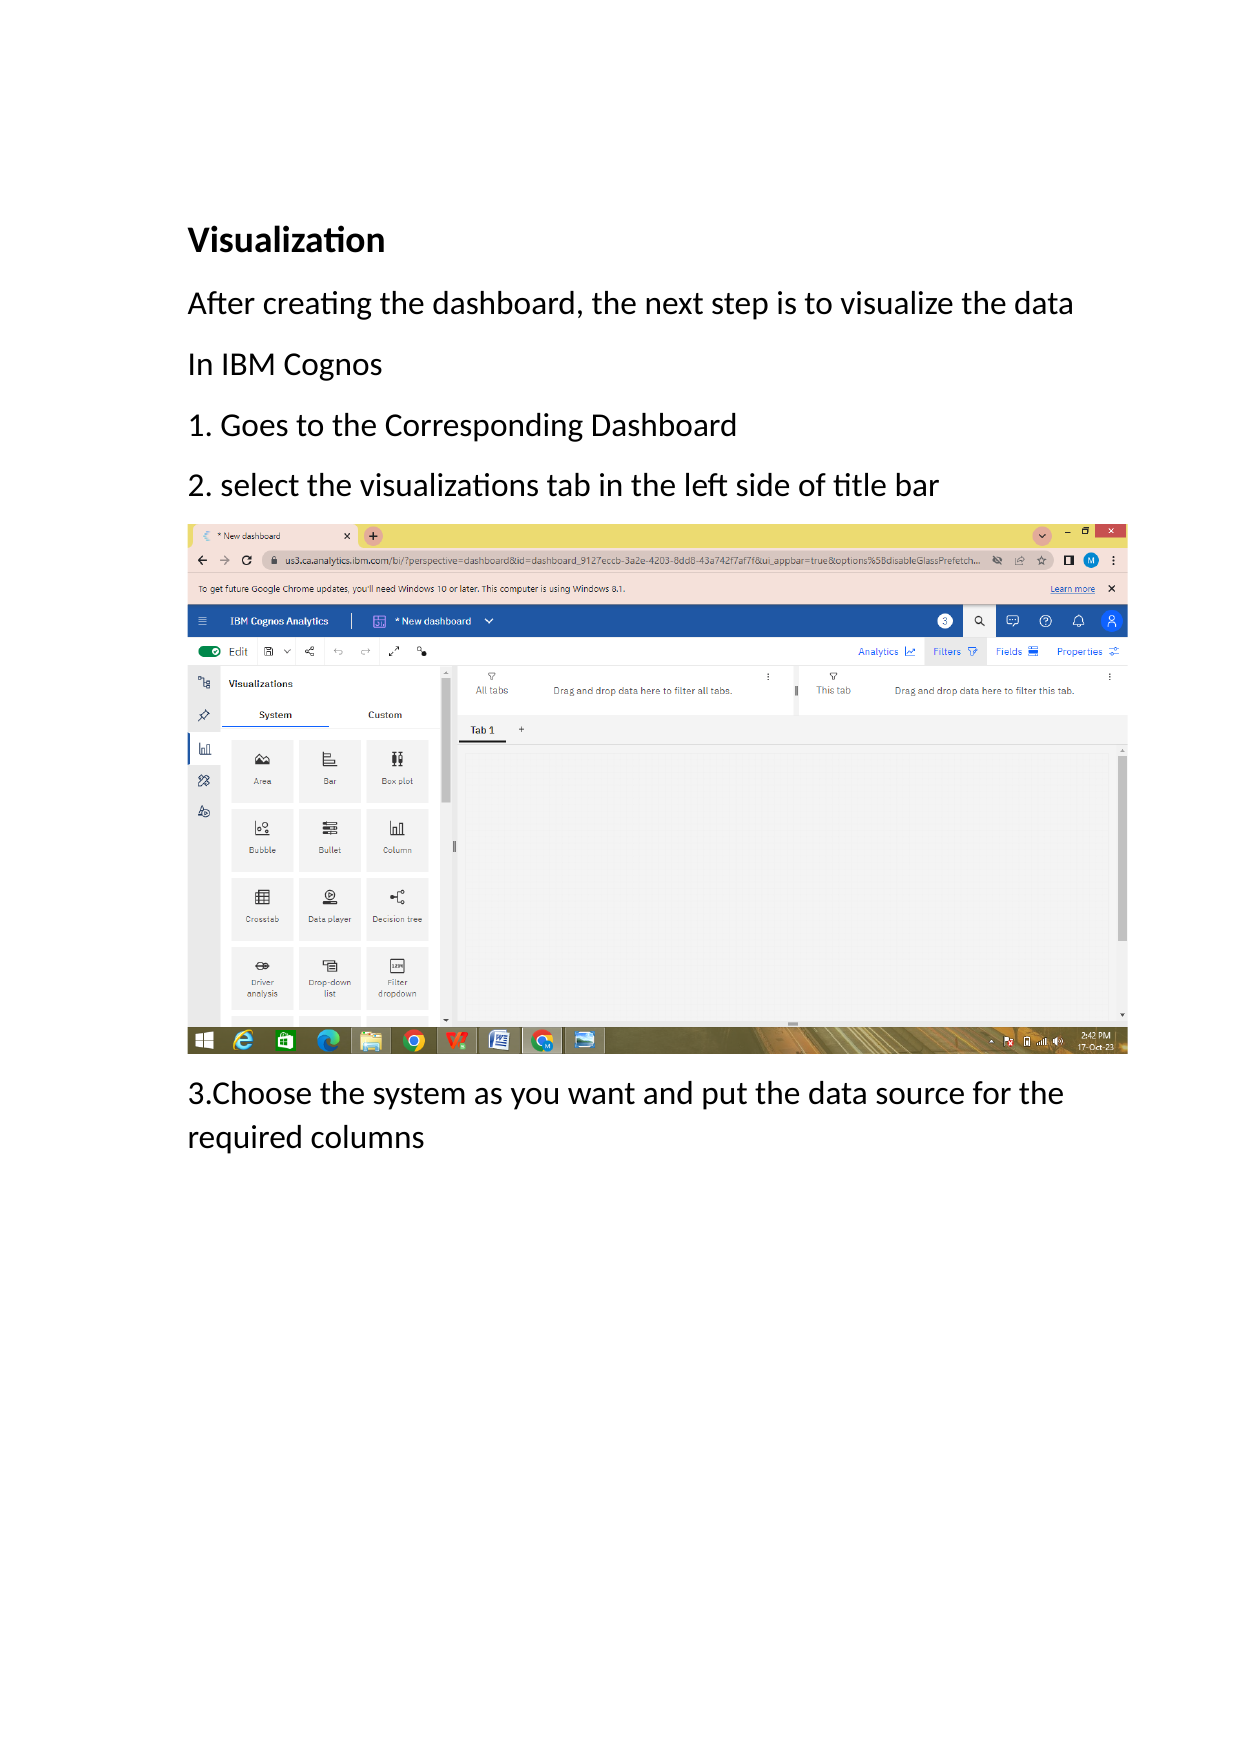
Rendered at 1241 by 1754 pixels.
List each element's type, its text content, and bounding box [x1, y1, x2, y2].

text 1. Goes to the Corresponding Dashboard [187, 403, 1090, 444]
picture [187, 524, 1128, 1054]
text In IBM Cognos [187, 343, 1090, 384]
text 3.Choose the system as you want and put the data source for the required columns [187, 1072, 1090, 1157]
text Visualization [187, 216, 1090, 262]
text 2. select the visualizations tab in the left side of title bar [187, 464, 1090, 505]
text After creating the dashboard, the next step is to visualize the data [187, 282, 1090, 323]
